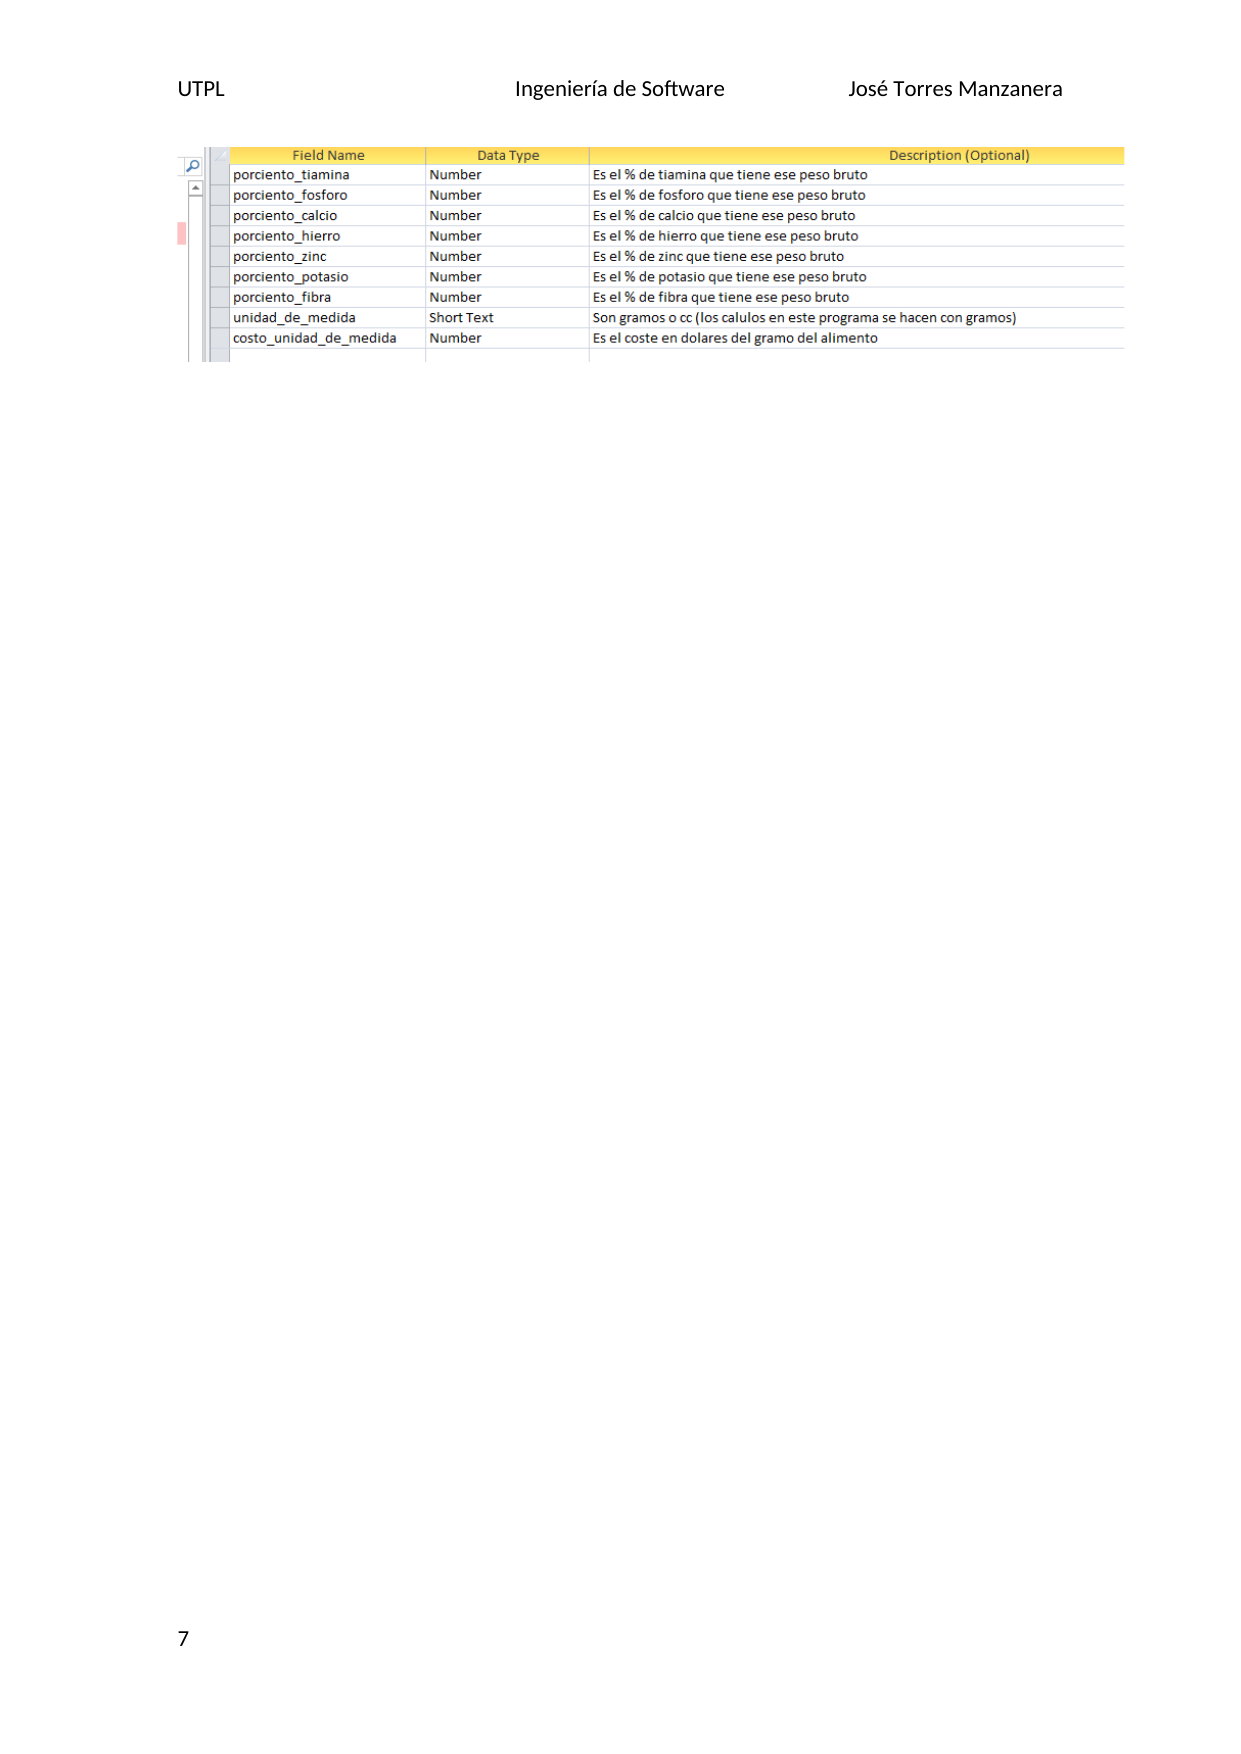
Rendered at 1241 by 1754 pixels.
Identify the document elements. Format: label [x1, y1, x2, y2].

picture [177, 147, 1125, 362]
